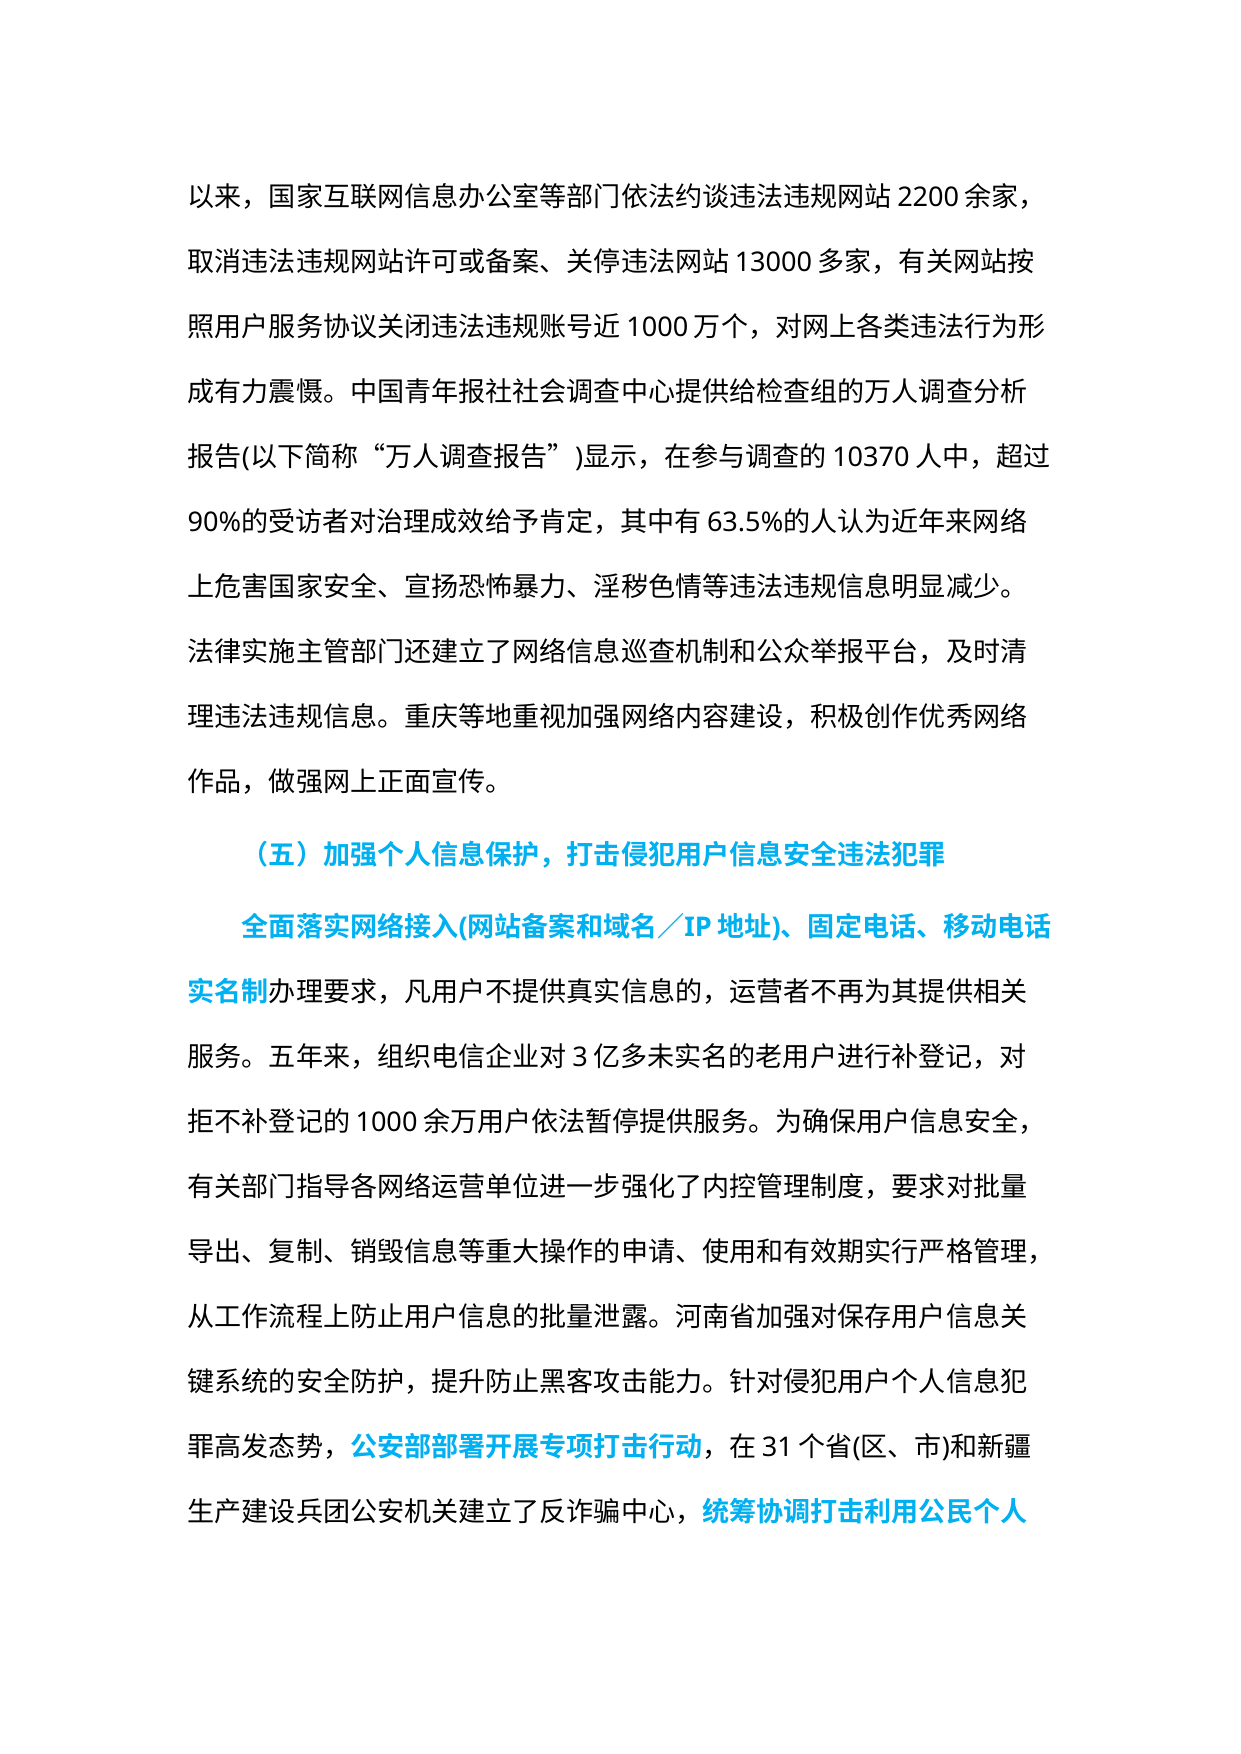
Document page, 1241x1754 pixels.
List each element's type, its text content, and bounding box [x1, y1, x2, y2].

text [187, 162, 1053, 812]
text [187, 893, 1053, 1543]
text （五）加强个人信息保护，打击侵犯用户信息安全违法犯罪 [187, 820, 1053, 885]
